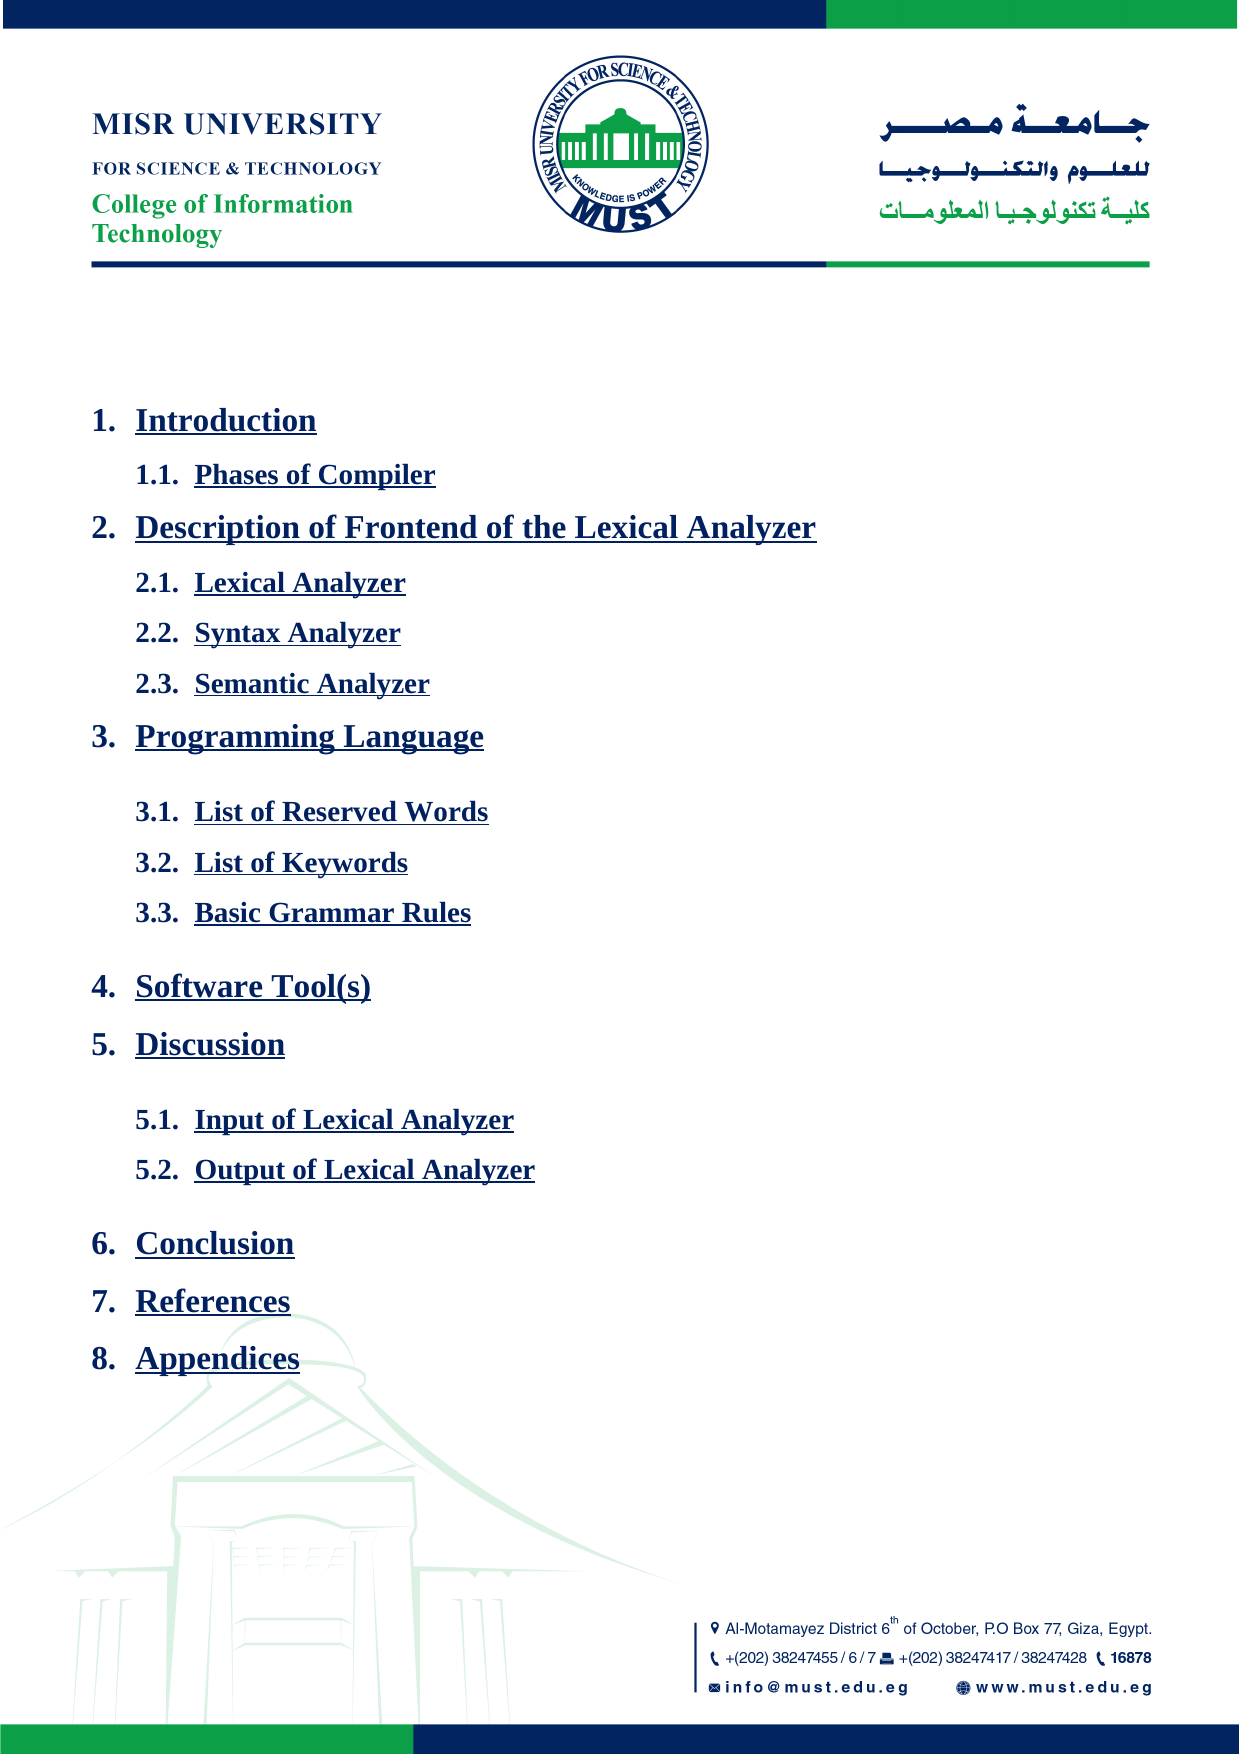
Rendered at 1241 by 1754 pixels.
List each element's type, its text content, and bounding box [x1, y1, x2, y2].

list Description of Frontend of the Lexical Analyzer [91, 508, 1090, 546]
list References [91, 1281, 1090, 1319]
picture [3, 0, 1238, 289]
list Syntax Analyzer [135, 616, 1090, 649]
list Input of Lexical Analyzer [135, 1102, 1090, 1136]
list Conclusion [91, 1223, 1090, 1262]
list Output of Lexical Analyzer [135, 1152, 1090, 1186]
list List of Keywords [135, 845, 1090, 878]
list Appendices [91, 1338, 1090, 1377]
list Software Tool(s) [91, 966, 1090, 1004]
list Basic Grammar Rules [135, 895, 1090, 929]
list List of Reserved Words [135, 794, 1090, 828]
picture [0, 1235, 1239, 1754]
list Lexical Analyzer [135, 565, 1090, 599]
list Phases of Compiler [135, 457, 1090, 491]
list Semantic Analyzer [135, 666, 1090, 699]
list Introduction [91, 400, 1090, 438]
list Discussion [91, 1024, 1090, 1062]
list Programming Language [91, 716, 1090, 754]
